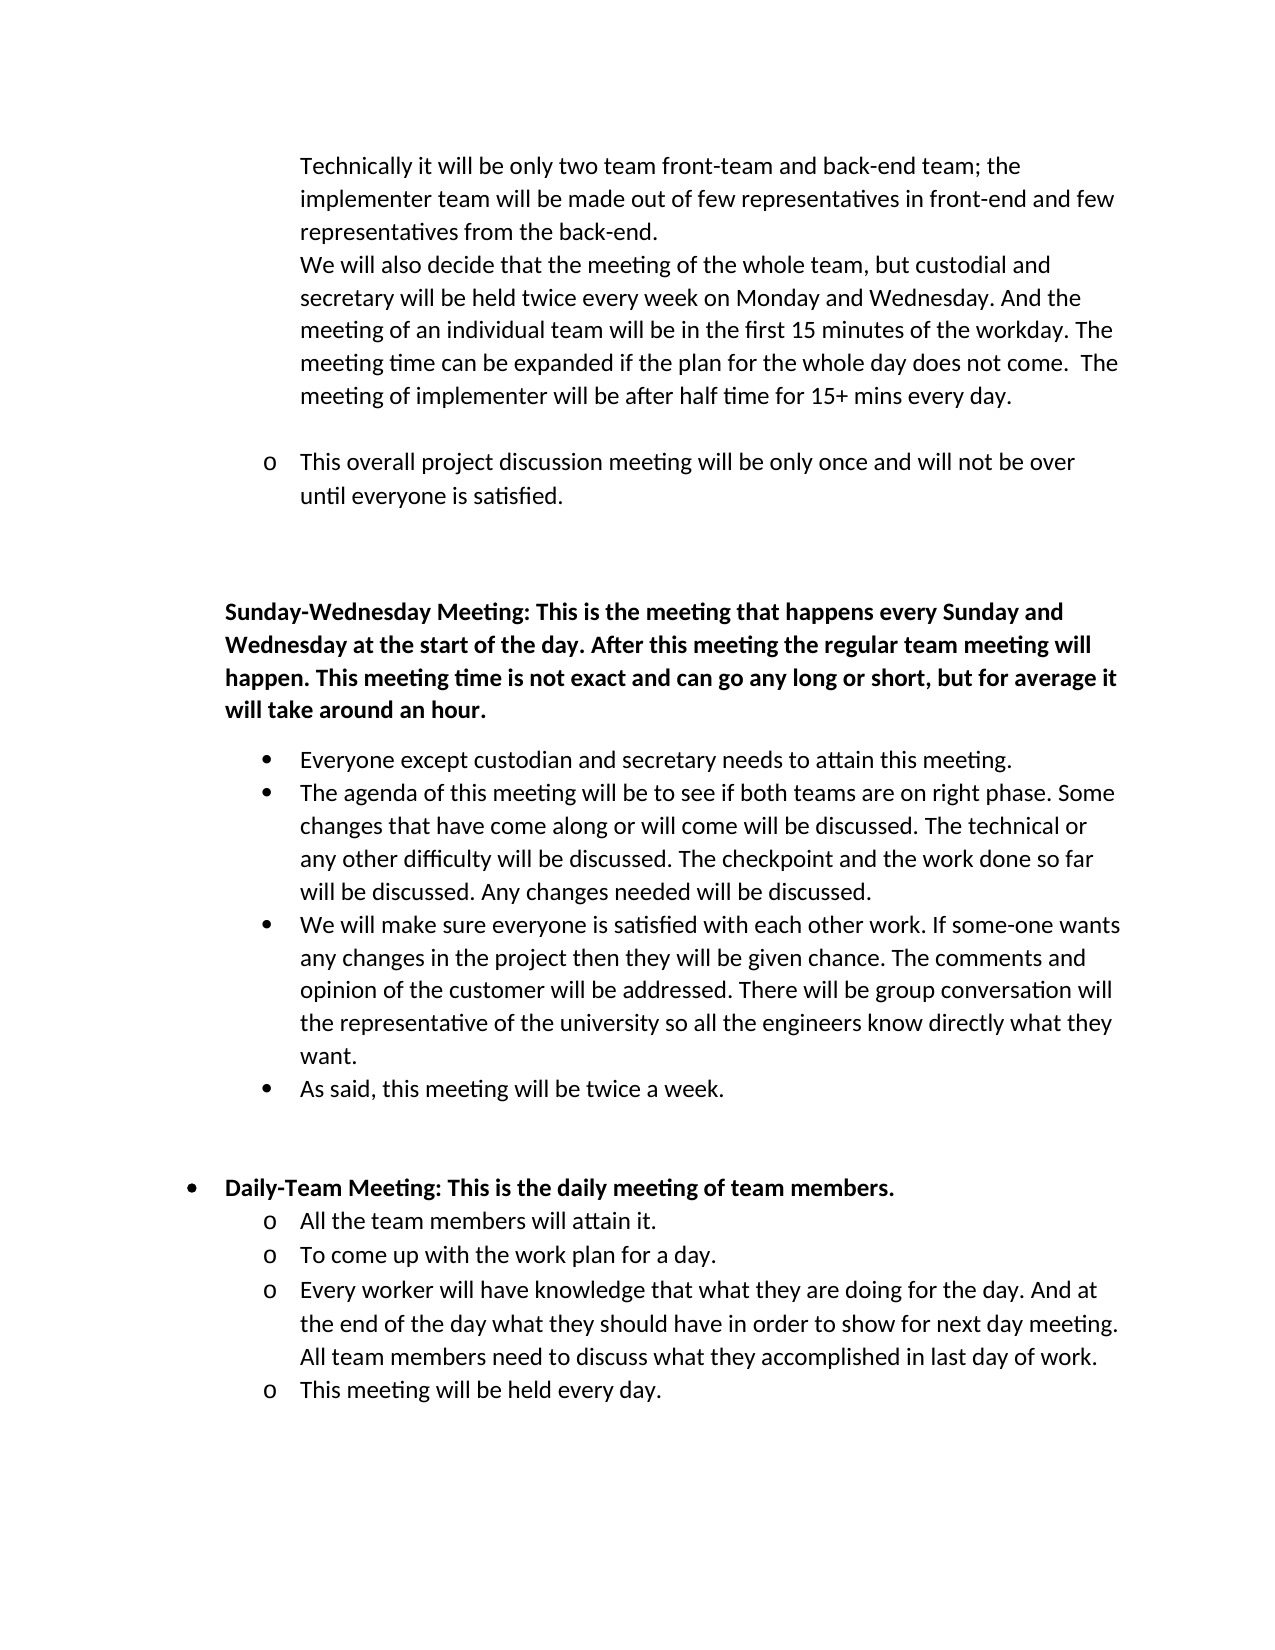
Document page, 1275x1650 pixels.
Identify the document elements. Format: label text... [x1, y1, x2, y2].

list Every worker will have knowledge that what they are doing for the day. And at the end of the day what they should have in order to show for next day meeting. All team members need to discuss what they accomplished in last day of work. [262, 1274, 1125, 1372]
list We will also decide that the meeting of the whole team, but custodial and secretary will be held twice every week on Monday and Wednesday. And the meeting of an individual team will be in the first 15 minutes of the workday. The meeting time can be expanded if the plan for the whole day does not come. The meeting of implementer will be after half time for 15+ mins every day. [300, 249, 1125, 411]
list Technically it will be only two team front-team and back-end team; the implementer team will be made out of few representatives in front-end and few representatives from the back-end. [300, 150, 1125, 246]
list The agenda of this meeting will be to see if both teams are on right phase. Some changes that have come along or will come will be discussed. The technical or any other difficulty will be discussed. The checkpoint and the work done so far will be discussed. Any changes needed will be discussed. [262, 777, 1125, 906]
list This meeting will be held every day. [262, 1374, 1125, 1406]
list This overall project discussion meeting will be only once and will not be over until everyone is satisfied. [262, 446, 1125, 511]
list We will make sure everyone is satisfied with each other work. If some-one wants any changes in the project then they will be given chance. The comments and opinion of the customer will be addressed. There will be group conversation will the representative of the university so all the engineers know directly what they want. [262, 909, 1125, 1071]
list Everyone except custodian and secretary needs to attain this meeting. [262, 744, 1125, 775]
list As said, this meeting will be twice a week. [262, 1073, 1125, 1104]
list To come up with the work plan for a day. [262, 1240, 1125, 1271]
list Daily-Team Meeting: This is the daily meeting of team members. [187, 1172, 1125, 1203]
list All the team members will attain it. [262, 1205, 1125, 1237]
text Sunday-Wednesday Meeting: This is the meeting that happens every Sunday and Wednesday at the start of the day. After this meeting the regular team meeting will happen. This meeting time is not exact and can go any long or short, but for average it will take around an hour. [225, 596, 1125, 725]
